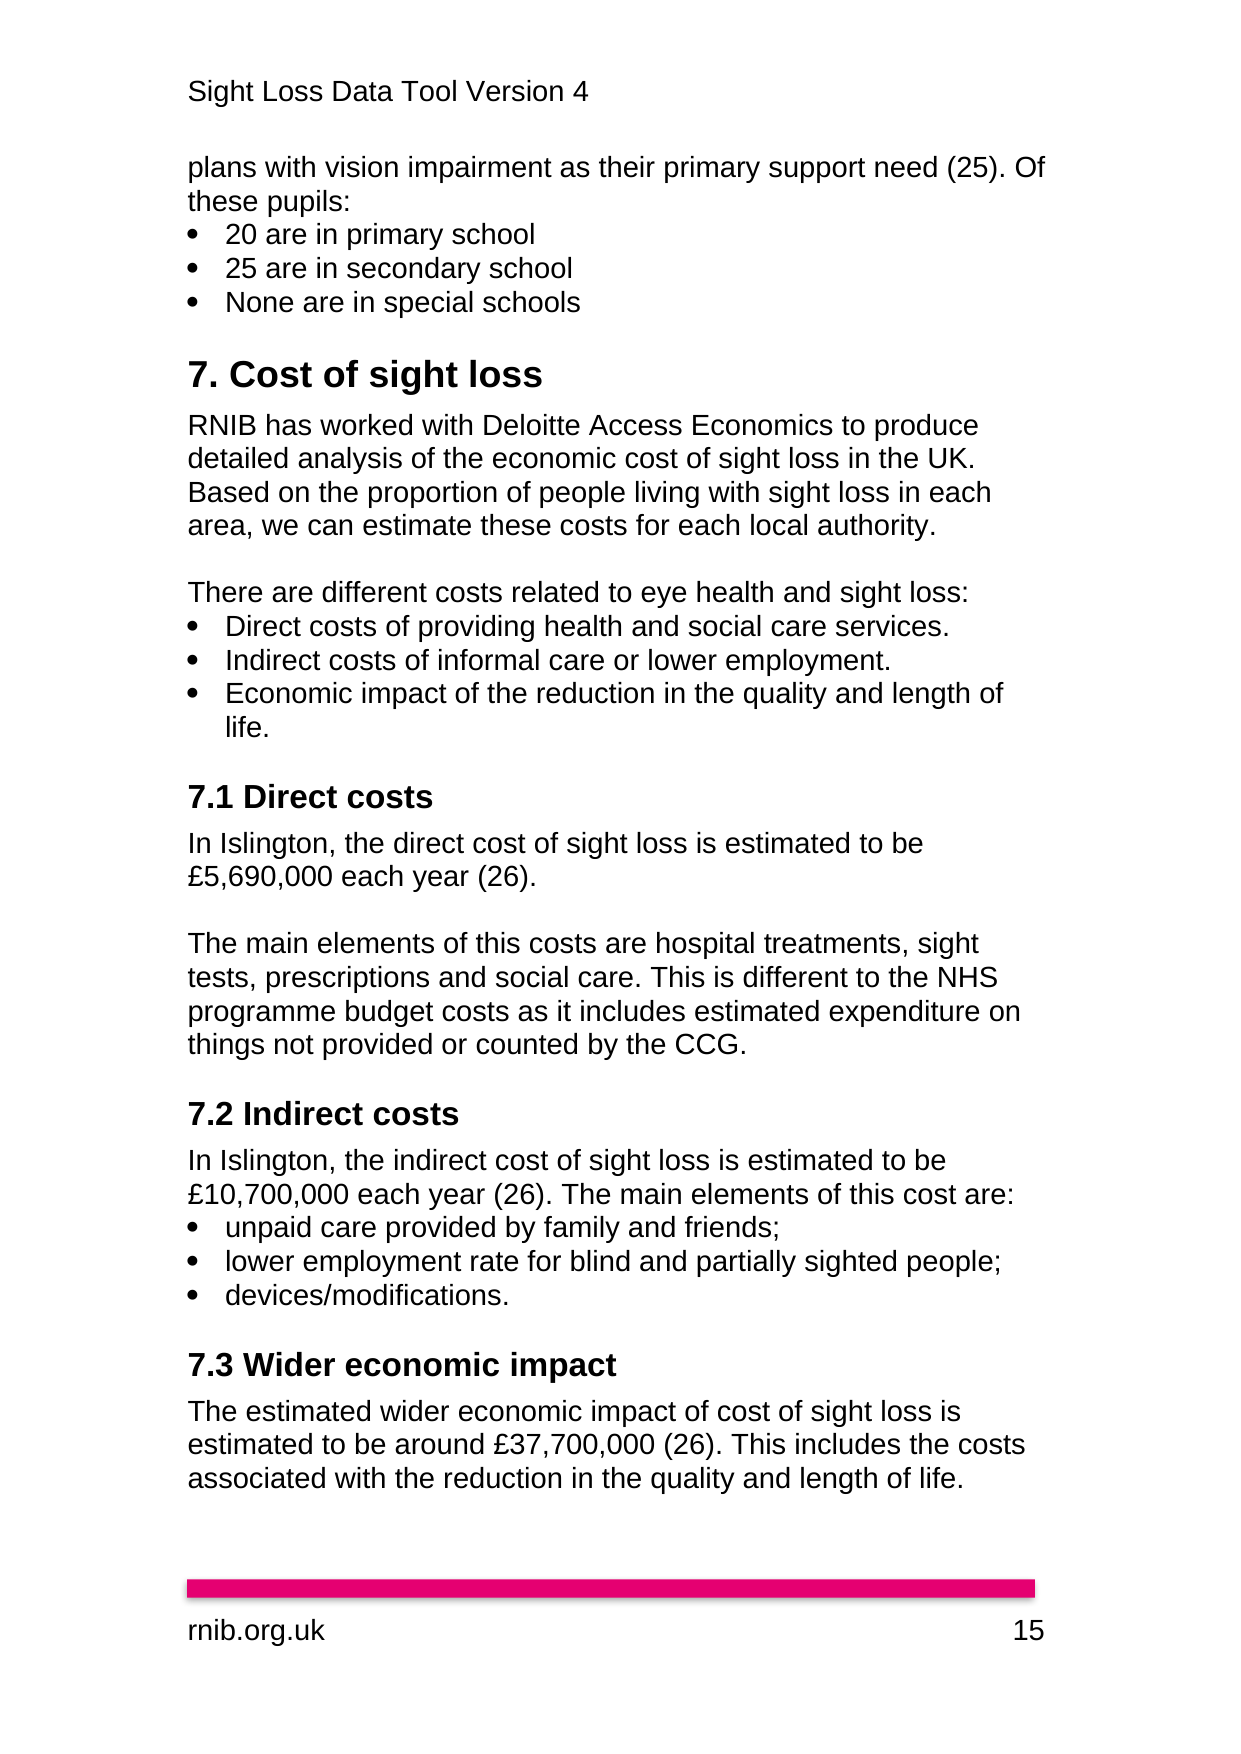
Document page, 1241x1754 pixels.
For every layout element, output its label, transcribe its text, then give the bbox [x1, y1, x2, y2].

list devices/modifications. [187, 1278, 1053, 1311]
list 20 are in primary school [187, 217, 1053, 251]
list None are in special schools [187, 284, 1053, 318]
list In Islington, the indirect cost of sight loss is estimated to be £10,700,000 each year (26). The main elements of this cost are: [187, 1143, 1053, 1210]
subtitle 7.2 Indirect costs [187, 1094, 1053, 1133]
list Direct costs of providing health and social care services. [187, 609, 1053, 642]
text There are different costs related to eye health and sight loss: [187, 575, 1053, 609]
subtitle 7.3 Wider economic impact [187, 1345, 1053, 1383]
text The estimated wider economic impact of cost of sight loss is estimated to be around £37,700,000 (26). This includes the costs associated with the reduction in the quality and length of life. [187, 1394, 1053, 1494]
list In Islington, the direct cost of sight loss is estimated to be £5,690,000 each year (26). [187, 826, 1053, 893]
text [187, 150, 1053, 217]
list unpaid care provided by family and friends; [187, 1210, 1053, 1244]
subtitle 7.1 Direct costs [187, 777, 1053, 816]
list Economic impact of the reduction in the quality and length of life. [187, 676, 1053, 743]
text RNIB has worked with Deloitte Access Economics to produce detailed analysis of the economic cost of sight loss in the UK. Based on the proportion of people living with sight loss in each area, we can estimate these costs for each local authority. [187, 407, 1053, 542]
list Indirect costs of informal care or lower employment. [187, 642, 1053, 676]
list The main elements of this costs are hospital treatments, sight tests, prescriptions and social care. This is different to the NHS programme budget costs as it includes estimated expenditure on things not provided or counted by the CCG. [187, 927, 1053, 1061]
list 25 are in secondary school [187, 251, 1053, 284]
subtitle 7. Cost of sight loss [187, 352, 1053, 395]
list lower employment rate for blind and partially sighted people; [187, 1244, 1053, 1278]
